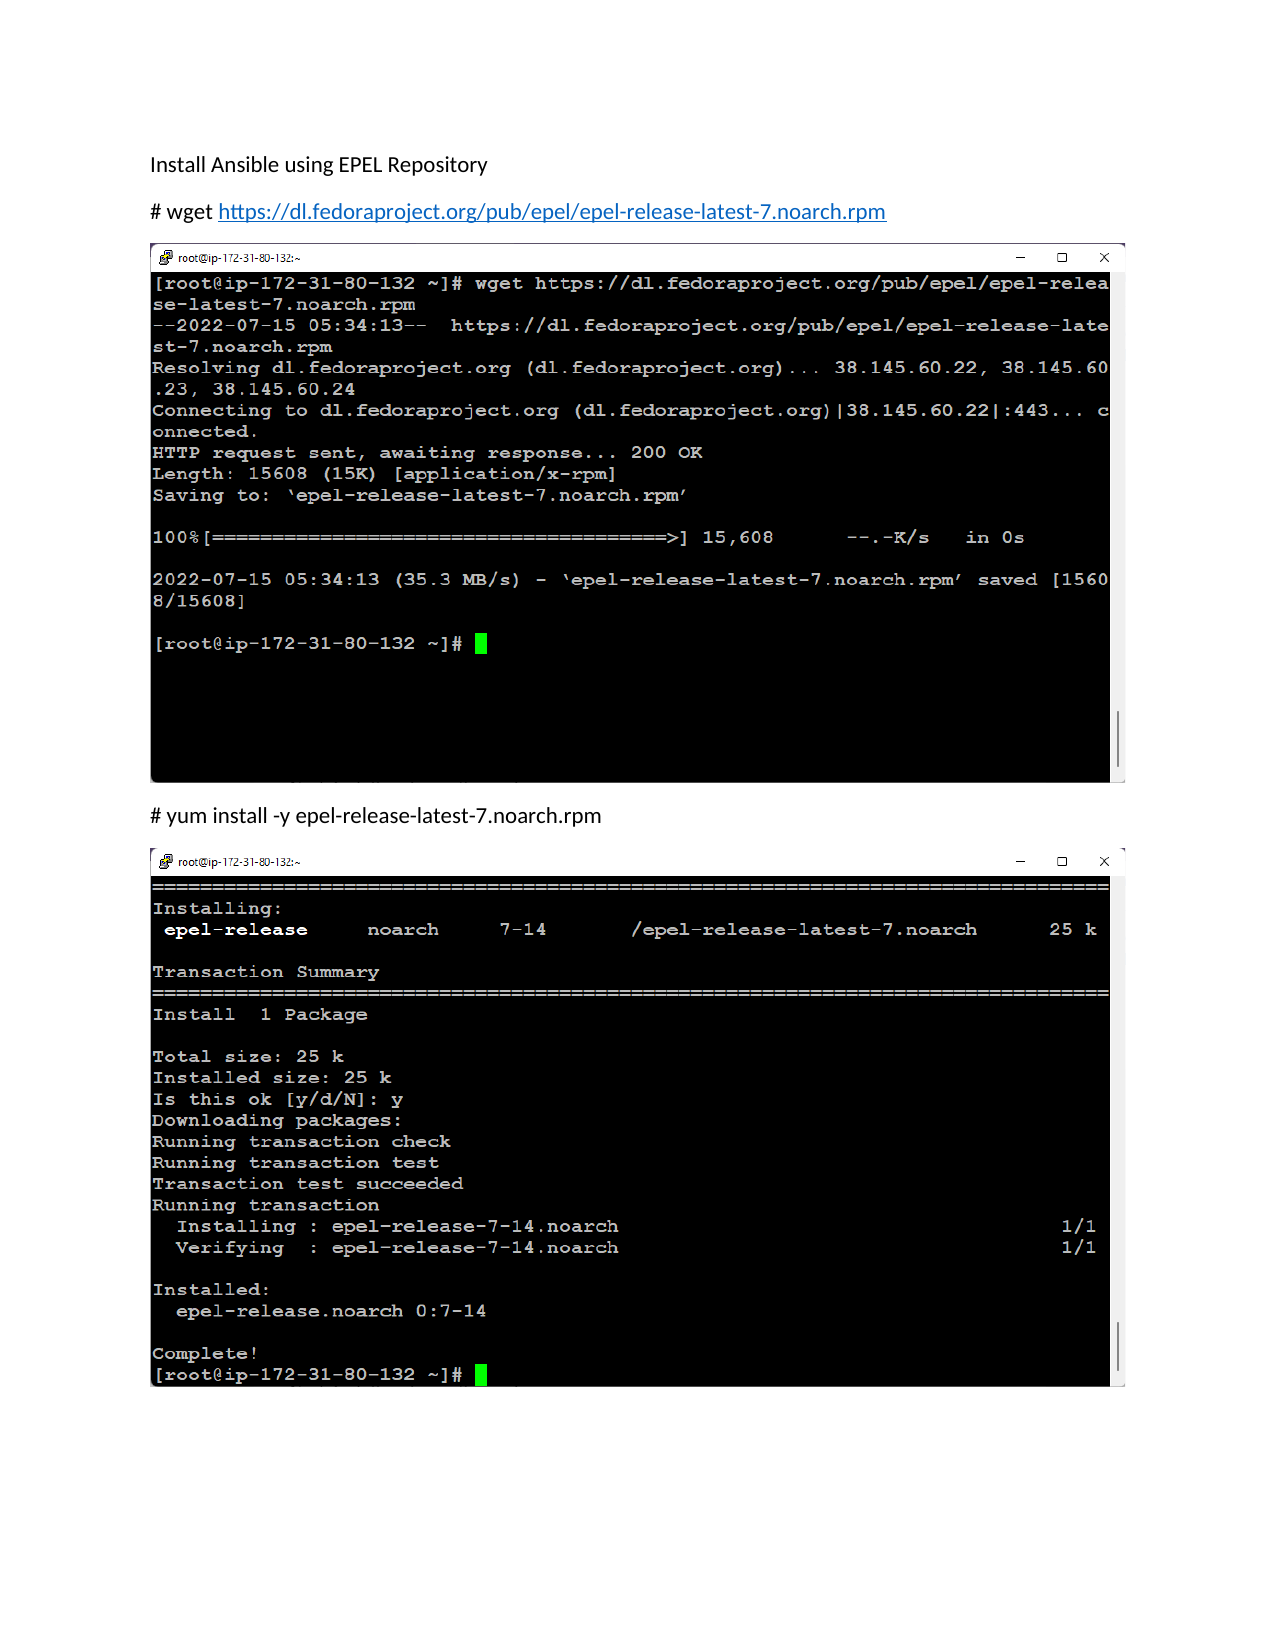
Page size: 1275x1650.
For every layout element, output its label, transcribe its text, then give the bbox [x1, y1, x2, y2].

text # yum install -y epel-release-latest-7.noarch.rpm [150, 801, 1125, 829]
picture [150, 243, 1125, 783]
text # wget https://dl.fedoraproject.org/pub/epel/epel-release-latest-7.noarch.rpm [150, 197, 1125, 225]
text Install Ansible using EPEL Repository [150, 150, 1125, 178]
picture [150, 848, 1125, 1387]
